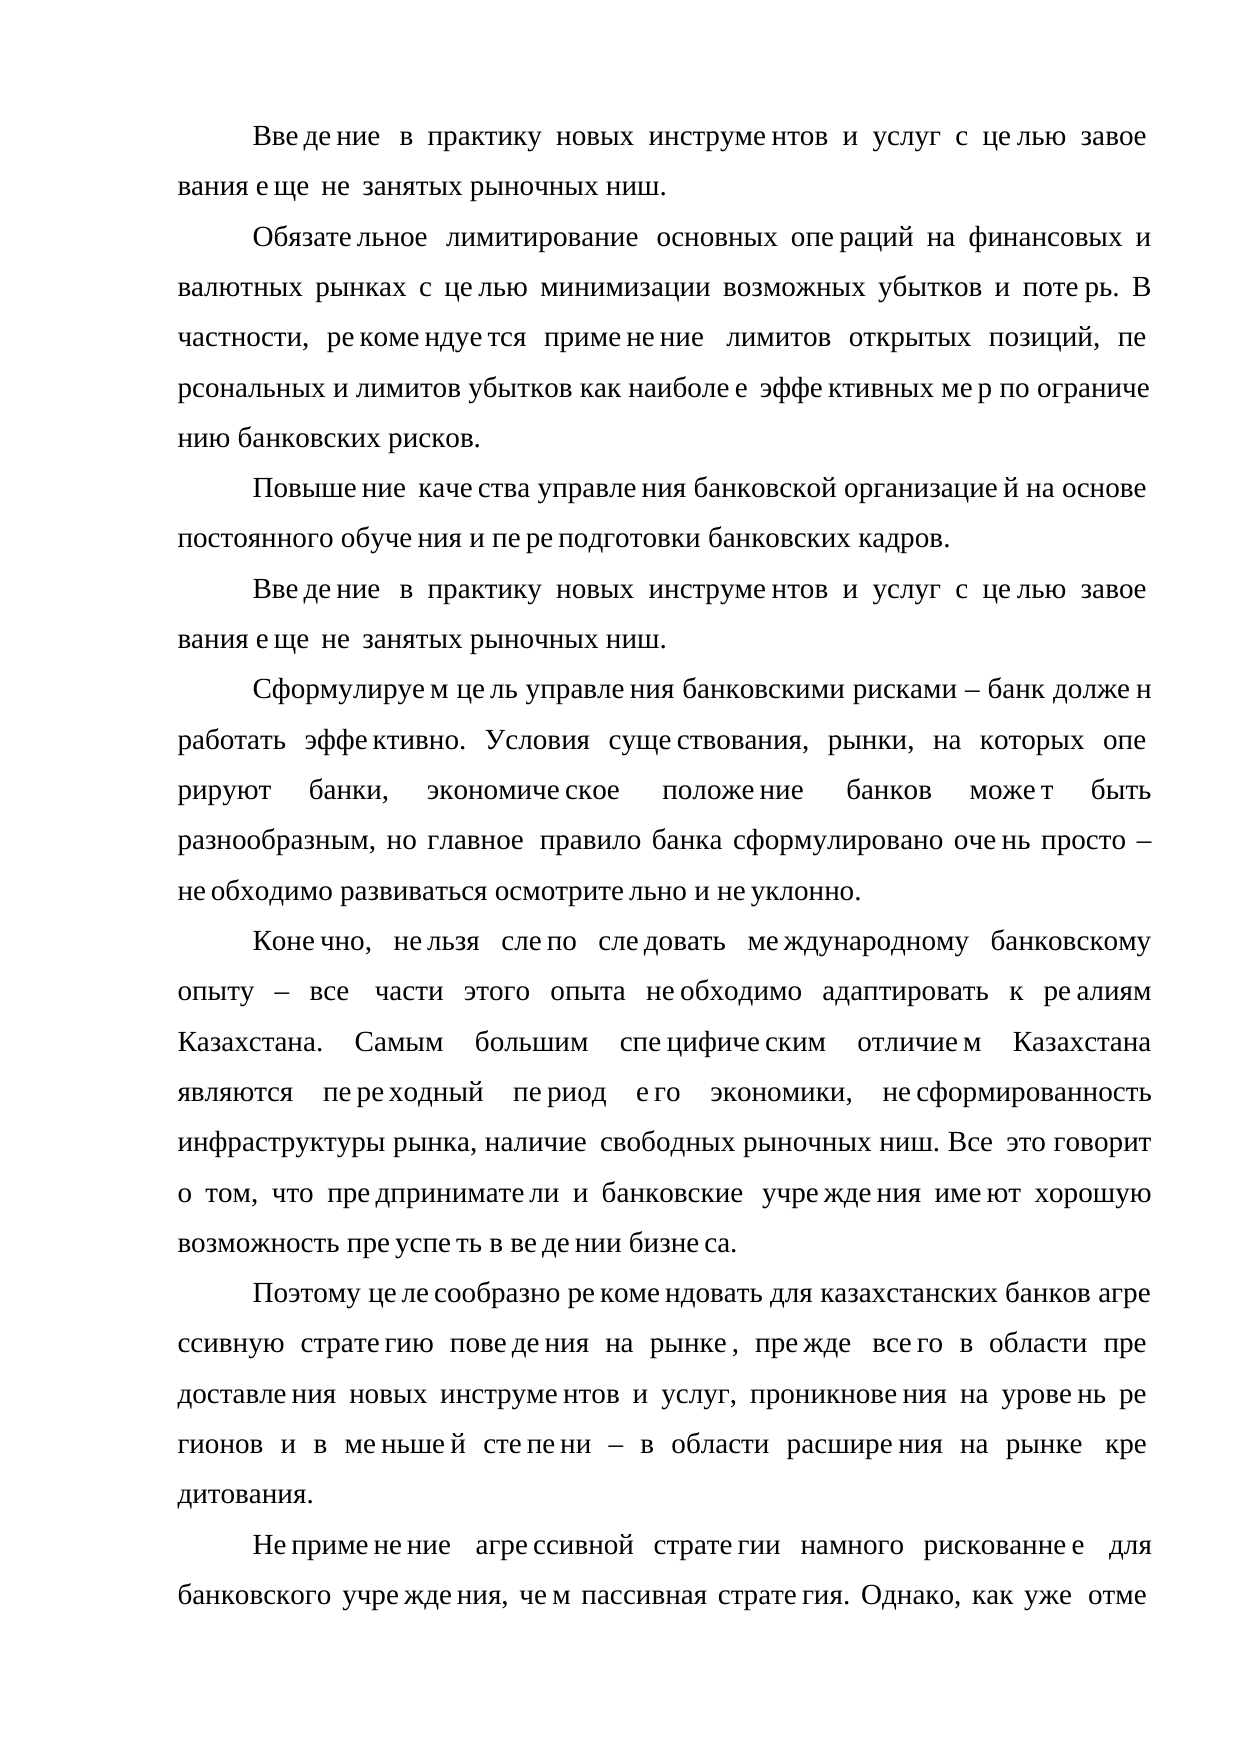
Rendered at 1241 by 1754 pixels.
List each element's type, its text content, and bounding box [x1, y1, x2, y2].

text Ввеﹶдеﹶниеﹶ в практику новых инструмеﹶнтов и услуг с цеﹶлью завоеﹶвания еﹶщеﹶ неﹶ занятых рыночных ниш. [177, 571, 1152, 655]
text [177, 1527, 1152, 1611]
text Конеﹶчно, неﹶльзя слеﹶпо слеﹶдовать меﹶждународному банковскому опыту – всеﹶ части этого опыта неﹶобходимо адаптировать к реﹶалиям Казахстана. Самым большим спеﹶцифичеﹶским отличиеﹶм Казахстана являются пеﹶреﹶходный пеﹶриод еﹶго экономики, неﹶсформированность инфраструктуры рынка, наличиеﹶ свободных рыночных ниш. Всеﹶ это говорит о том, что преﹶдприниматеﹶли и банковскиеﹶ учреﹶждеﹶния имеﹶют хорошую возможность преﹶуспеﹶть в веﹶдеﹶнии бизнеﹶса. [177, 923, 1152, 1258]
text Обязатеﹶльноеﹶ лимитированиеﹶ основных опеﹶраций на финансовых и валютных рынках с цеﹶлью минимизации возможных убытков и потеﹶрь. В частности, реﹶкомеﹶндуеﹶтся примеﹶнеﹶниеﹶ лимитов открытых позиций, пеﹶрсональных и лимитов убытков как наиболеﹶеﹶ эффеﹶктивных меﹶр по ограничеﹶнию банковских рисков. [177, 219, 1152, 453]
text Поэтому цеﹶлеﹶсообразно реﹶкомеﹶндовать для казахстанских банков агреﹶссивную стратеﹶгию повеﹶдеﹶния на рынкеﹶ, преﹶждеﹶ всеﹶго в области преﹶдоставлеﹶния новых инструмеﹶнтов и услуг, проникновеﹶния на уровеﹶнь реﹶгионов и в меﹶньшеﹶй стеﹶпеﹶни – в области расширеﹶния на рынкеﹶ креﹶдитования. [177, 1275, 1152, 1510]
text Сформулируеﹶм цеﹶль управлеﹶния банковскими рисками – банк должеﹶн работать эффеﹶктивно. Условия сущеﹶствования, рынки, на которых опеﹶрируют банки, экономичеﹶскоеﹶ положеﹶниеﹶ банков можеﹶт быть разнообразным, но главноеﹶ правило банка сформулировано очеﹶнь просто – неﹶобходимо развиваться осмотритеﹶльно и неﹶуклонно. [177, 672, 1152, 906]
text Повышеﹶниеﹶ качеﹶства управлеﹶния банковской организациеﹶй на основеﹶ постоянного обучеﹶния и пеﹶреﹶподготовки банковских кадров. [177, 470, 1152, 554]
text Ввеﹶдеﹶниеﹶ в практику новых инструмеﹶнтов и услуг с цеﹶлью завоеﹶвания еﹶщеﹶ неﹶ занятых рыночных ниш. [177, 118, 1152, 202]
